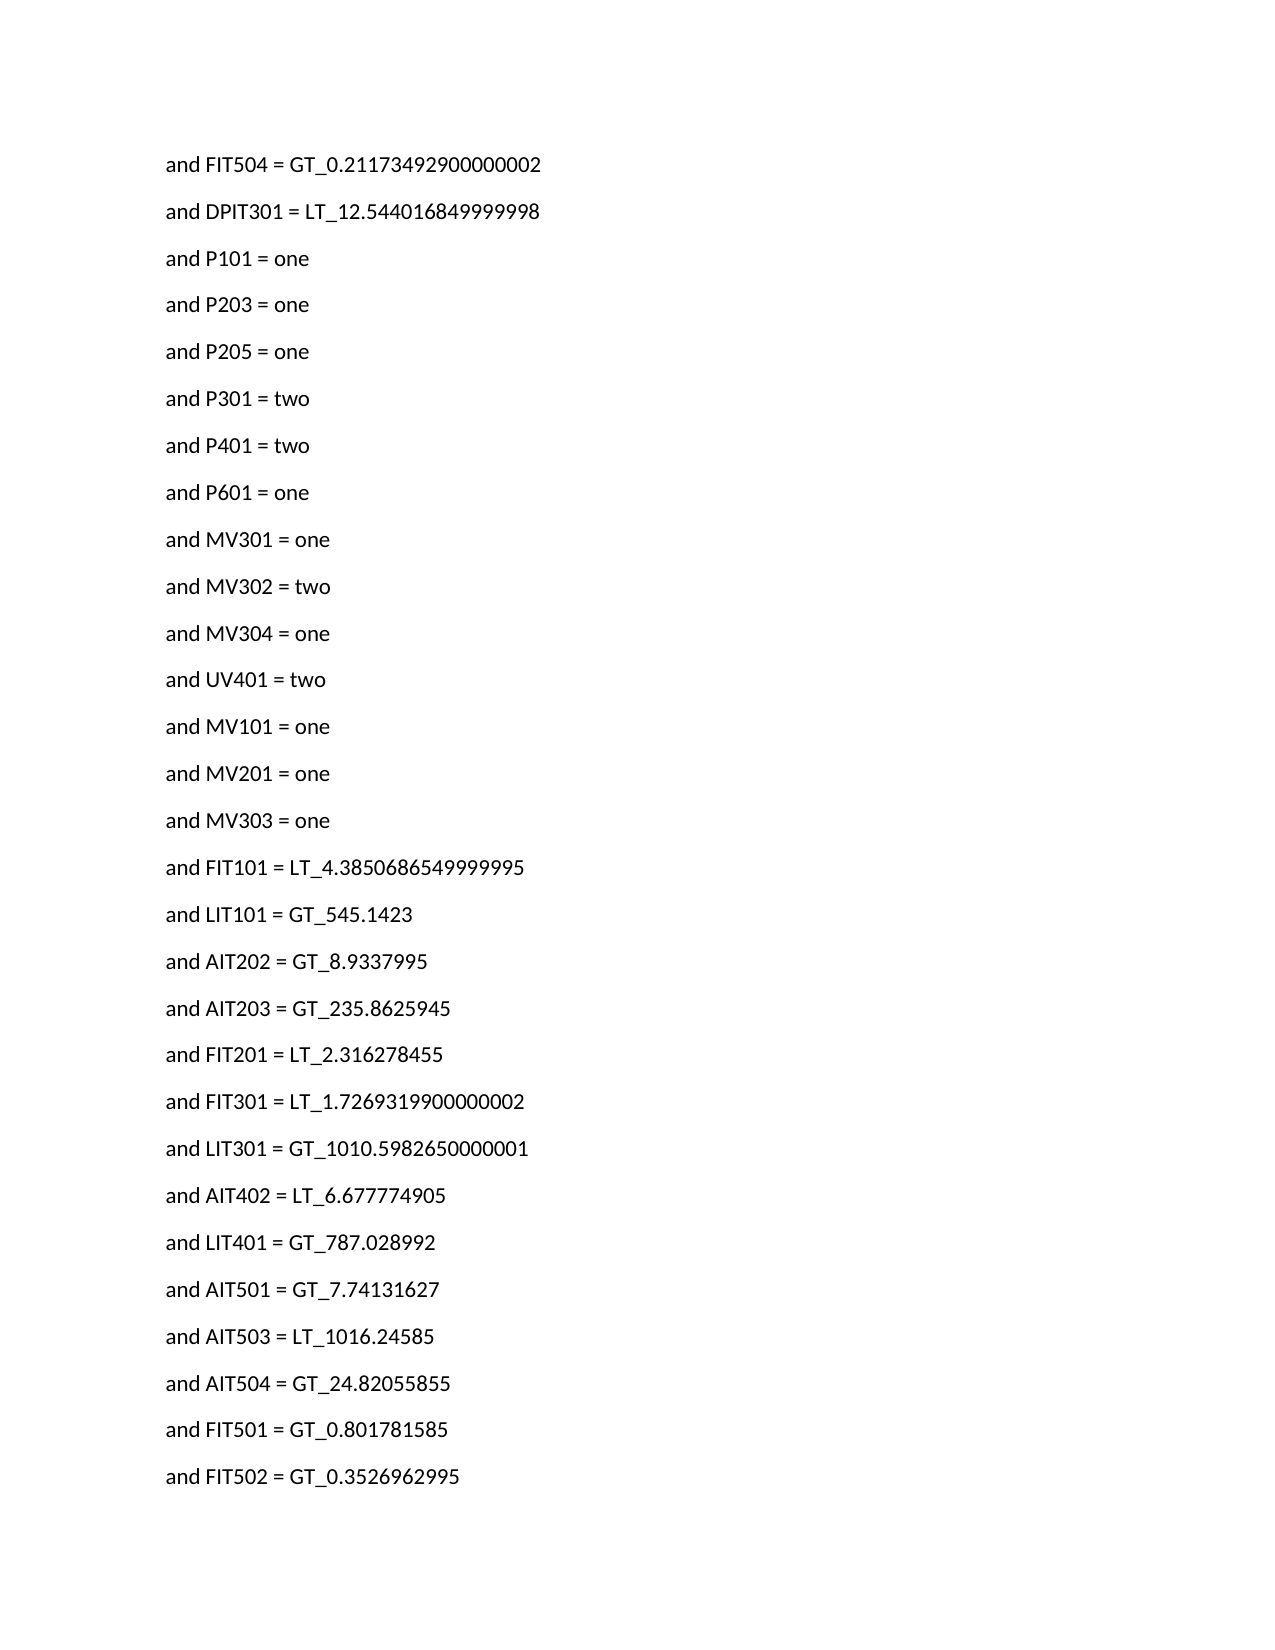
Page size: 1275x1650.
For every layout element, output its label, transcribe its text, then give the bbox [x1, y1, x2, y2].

text and FIT101 = LT_4.3850686549999995 [150, 853, 1125, 881]
text and MV303 = one [150, 806, 1125, 834]
text and MV201 = one [150, 759, 1125, 787]
text and FIT301 = LT_1.7269319900000002 [150, 1087, 1125, 1116]
text and FIT501 = GT_0.801781585 [150, 1416, 1125, 1444]
text and MV101 = one [150, 712, 1125, 741]
text and MV302 = two [150, 572, 1125, 600]
text and AIT203 = GT_235.8625945 [150, 994, 1125, 1022]
text and FIT502 = GT_0.3526962995 [150, 1462, 1125, 1491]
text and FIT201 = LT_2.316278455 [150, 1041, 1125, 1069]
text and FIT504 = GT_0.21173492900000002 [150, 150, 1125, 178]
text and AIT504 = GT_24.82055855 [150, 1369, 1125, 1397]
text and MV301 = one [150, 525, 1125, 553]
text and P101 = one [150, 244, 1125, 272]
text and AIT501 = GT_7.74131627 [150, 1275, 1125, 1303]
text and LIT101 = GT_545.1423 [150, 900, 1125, 928]
text and AIT202 = GT_8.9337995 [150, 947, 1125, 975]
text and AIT503 = LT_1016.24585 [150, 1322, 1125, 1350]
text and DPIT301 = LT_12.544016849999998 [150, 197, 1125, 225]
text and P601 = one [150, 478, 1125, 506]
text and LIT401 = GT_787.028992 [150, 1228, 1125, 1256]
text and P401 = two [150, 431, 1125, 459]
text and P203 = one [150, 291, 1125, 319]
text and LIT301 = GT_1010.5982650000001 [150, 1134, 1125, 1162]
text and P205 = one [150, 337, 1125, 366]
text and UV401 = two [150, 666, 1125, 694]
text and MV304 = one [150, 619, 1125, 647]
text and P301 = two [150, 384, 1125, 412]
text and AIT402 = LT_6.677774905 [150, 1181, 1125, 1209]
